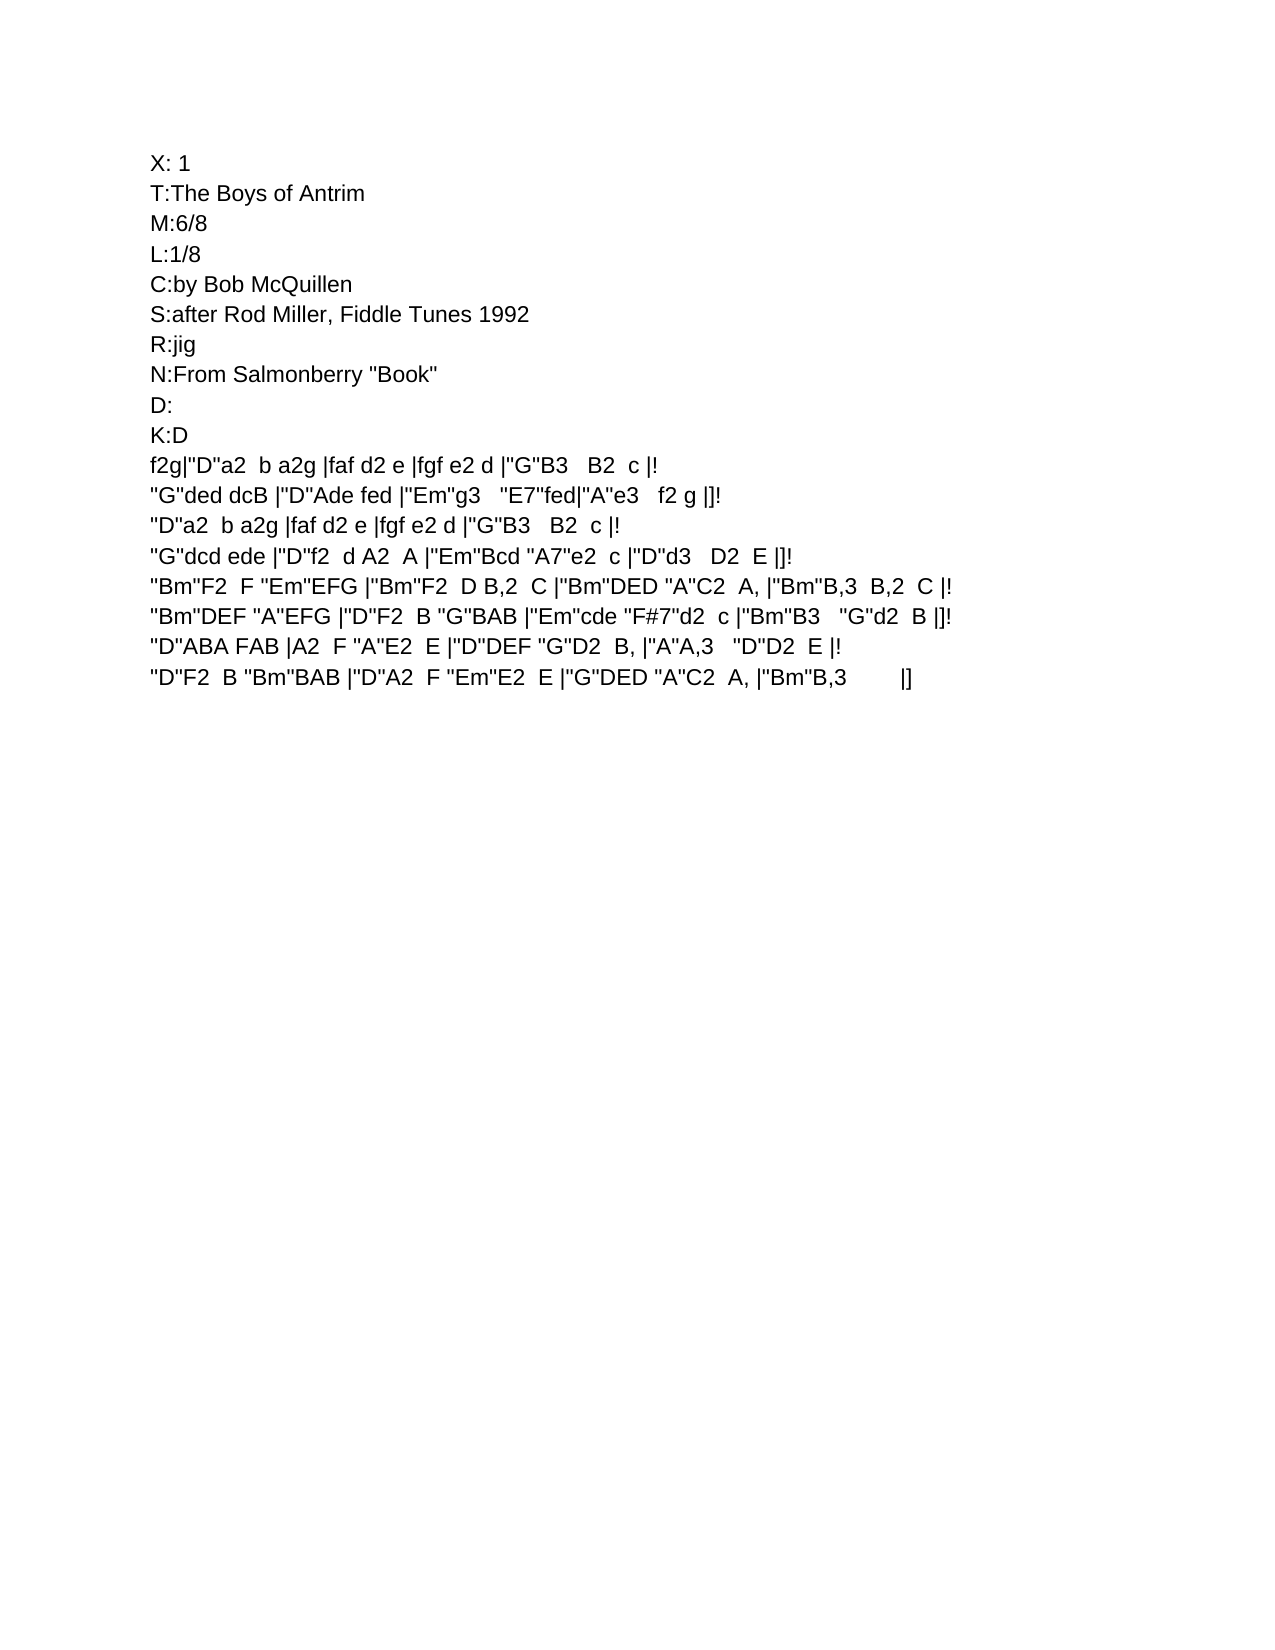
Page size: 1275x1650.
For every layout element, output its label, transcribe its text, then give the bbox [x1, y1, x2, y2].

text C:by Bob McQuillen [150, 271, 1125, 297]
text K:D [150, 422, 1125, 448]
text "Bm"F2 F "Em"EFG |"Bm"F2 D B,2 C |"Bm"DED "A"C2 A, |"Bm"B,3 B,2 C |! [150, 573, 1125, 599]
text "D"ABA FAB |A2 F "A"E2 E |"D"DEF "G"D2 B, |"A"A,3 "D"D2 E |! [150, 633, 1125, 660]
text N:From Salmonberry "Book" [150, 361, 1125, 388]
text R:jig [150, 331, 1125, 358]
text L:1/8 [150, 241, 1125, 267]
text "G"ded dcB |"D"Ade fed |"Em"g3 "E7"fed|"A"e3 f2 g |]! [150, 482, 1125, 509]
text X: 1 [150, 150, 1125, 176]
text M:6/8 [150, 210, 1125, 237]
text S:after Rod Miller, Fiddle Tunes 1992 [150, 301, 1125, 327]
text f2g|"D"a2 b a2g |faf d2 e |fgf e2 d |"G"B3 B2 c |! [150, 452, 1125, 478]
text "Bm"DEF "A"EFG |"D"F2 B "G"BAB |"Em"cde "F#7"d2 c |"Bm"B3 "G"d2 B |]! [150, 603, 1125, 629]
text "D"F2 B "Bm"BAB |"D"A2 F "Em"E2 E |"G"DED "A"C2 A, |"Bm"B,3 |] [150, 663, 1125, 690]
text "G"dcd ede |"D"f2 d A2 A |"Em"Bcd "A7"e2 c |"D"d3 D2 E |]! [150, 543, 1125, 569]
text D: [150, 392, 1125, 418]
text "D"a2 b a2g |faf d2 e |fgf e2 d |"G"B3 B2 c |! [150, 512, 1125, 539]
text T:The Boys of Antrim [150, 180, 1125, 207]
